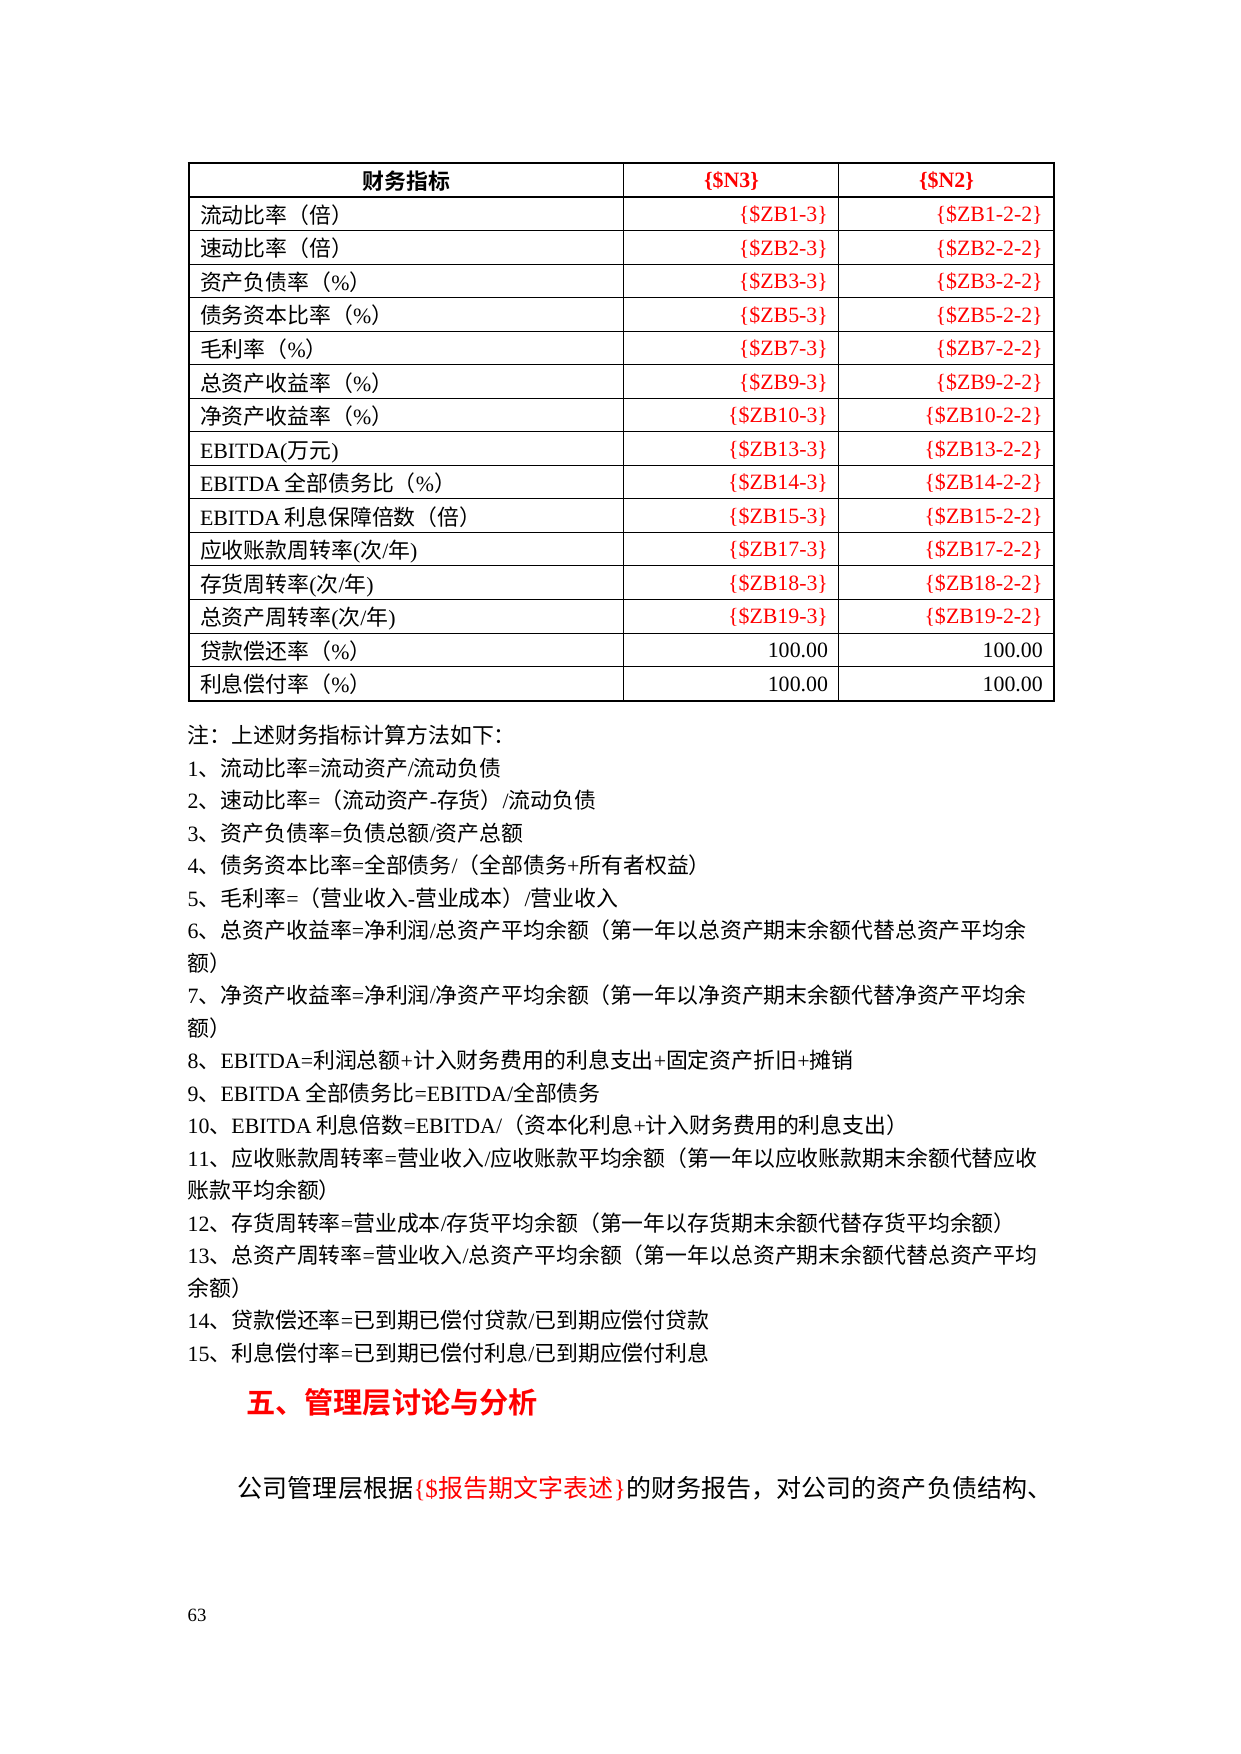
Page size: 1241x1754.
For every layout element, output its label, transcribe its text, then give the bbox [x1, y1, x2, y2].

text 2、速动比率=（流动资产-存货）/流动负债 [187, 783, 1053, 815]
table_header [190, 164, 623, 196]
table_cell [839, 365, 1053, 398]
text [187, 1454, 1053, 1519]
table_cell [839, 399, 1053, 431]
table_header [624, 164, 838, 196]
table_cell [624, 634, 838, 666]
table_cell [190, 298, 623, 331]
text 4、债务资本比率=全部债务/（全部债务+所有者权益） [187, 848, 1053, 880]
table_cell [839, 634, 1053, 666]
text 6、总资产收益率=净利润/总资产平均余额（第一年以总资产期末余额代替总资产平均余额） [187, 913, 1053, 978]
text 8、EBITDA=利润总额+计入财务费用的利息支出+固定资产折旧+摊销 [187, 1043, 1053, 1075]
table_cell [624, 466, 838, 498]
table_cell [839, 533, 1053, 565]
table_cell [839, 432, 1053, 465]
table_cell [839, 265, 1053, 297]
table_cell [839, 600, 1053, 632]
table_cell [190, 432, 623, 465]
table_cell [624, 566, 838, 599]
list 管理层讨论与分析 [187, 1368, 1053, 1433]
text 11、应收账款周转率=营业收入/应收账款平均余额（第一年以应收账款期末余额代替应收账款平均余额） [187, 1140, 1053, 1205]
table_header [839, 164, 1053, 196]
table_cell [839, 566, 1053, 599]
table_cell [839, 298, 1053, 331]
text 7、净资产收益率=净利润/净资产平均余额（第一年以净资产期末余额代替净资产平均余额） [187, 978, 1053, 1043]
text 1、流动比率=流动资产/流动负债 [187, 750, 1053, 783]
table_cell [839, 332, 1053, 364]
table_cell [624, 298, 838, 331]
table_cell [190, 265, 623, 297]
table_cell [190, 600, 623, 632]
text 9、EBITDA全部债务比=EBITDA/全部债务 [187, 1075, 1053, 1108]
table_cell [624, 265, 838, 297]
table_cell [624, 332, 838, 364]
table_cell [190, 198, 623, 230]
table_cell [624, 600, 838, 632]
text 15、利息偿付率=已到期已偿付利息/已到期应偿付利息 [187, 1335, 1053, 1368]
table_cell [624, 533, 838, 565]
text 10、EBITDA利息倍数=EBITDA/（资本化利息+计入财务费用的利息支出） [187, 1108, 1053, 1140]
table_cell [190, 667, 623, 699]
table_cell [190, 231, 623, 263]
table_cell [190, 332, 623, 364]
text 14、贷款偿还率=已到期已偿付贷款/已到期应偿付贷款 [187, 1303, 1053, 1335]
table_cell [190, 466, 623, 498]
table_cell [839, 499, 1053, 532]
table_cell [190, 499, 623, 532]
text 3、资产负债率=负债总额/资产总额 [187, 815, 1053, 848]
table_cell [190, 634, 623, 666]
text 5、毛利率=（营业收入-营业成本）/营业收入 [187, 880, 1053, 913]
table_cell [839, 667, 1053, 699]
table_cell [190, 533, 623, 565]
text 13、总资产周转率=营业收入/总资产平均余额（第一年以总资产期末余额代替总资产平均余额） [187, 1238, 1053, 1303]
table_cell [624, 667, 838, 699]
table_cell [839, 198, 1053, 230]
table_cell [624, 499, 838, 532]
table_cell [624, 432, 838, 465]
text 12、存货周转率=营业成本/存货平均余额（第一年以存货期末余额代替存货平均余额） [187, 1205, 1053, 1238]
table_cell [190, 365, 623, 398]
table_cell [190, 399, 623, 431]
text 注：上述财务指标计算方法如下： [187, 718, 1053, 750]
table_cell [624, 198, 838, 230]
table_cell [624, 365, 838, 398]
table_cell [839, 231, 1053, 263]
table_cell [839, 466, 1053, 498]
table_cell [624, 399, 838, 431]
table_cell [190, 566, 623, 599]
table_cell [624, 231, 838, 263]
